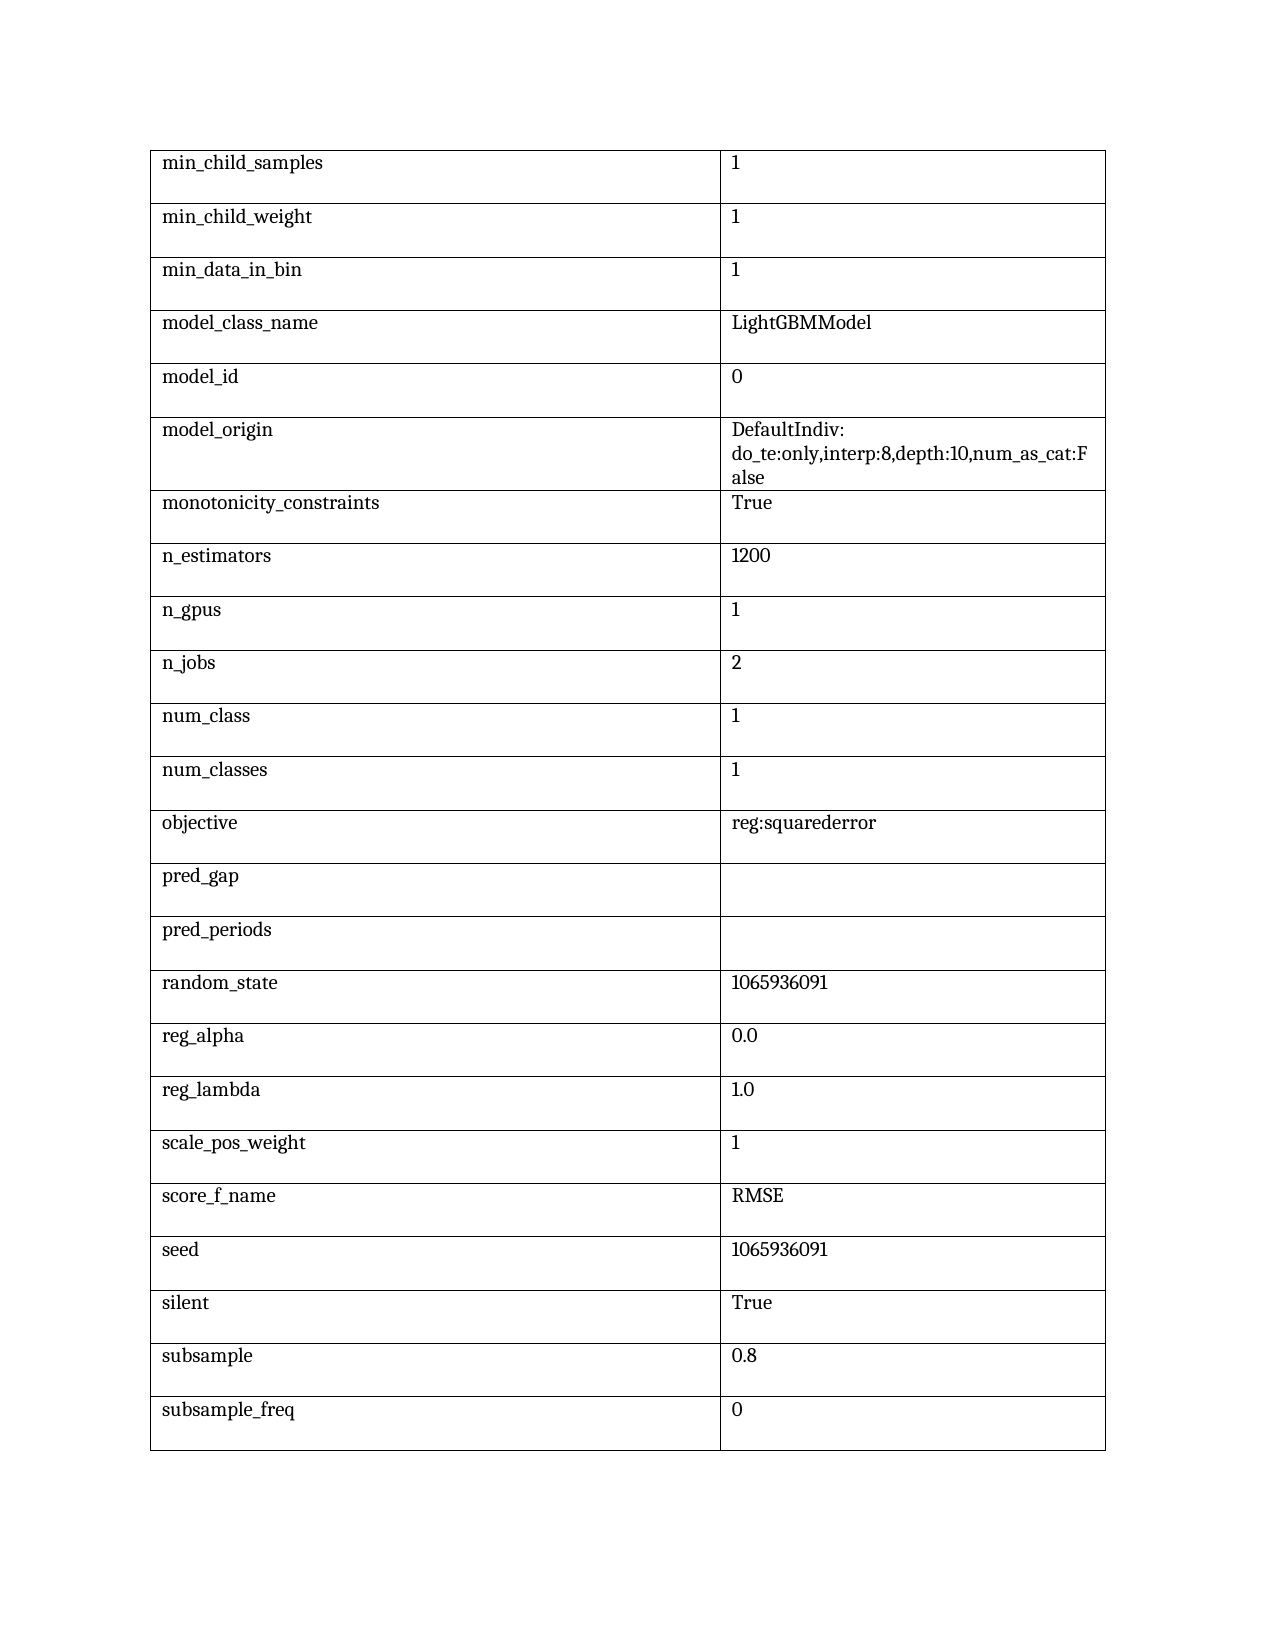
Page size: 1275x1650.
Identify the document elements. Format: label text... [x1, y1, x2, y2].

table_cell reg_lambda [151, 1077, 720, 1129]
table_cell min_child_weight [151, 204, 720, 257]
table_cell [721, 917, 1105, 969]
table_cell min_child_samples [151, 151, 720, 203]
table_cell monotonicity_constraints [151, 491, 720, 543]
table_cell 1 [721, 204, 1105, 257]
table_cell random_state [151, 971, 720, 1023]
table_cell 1.0 [721, 1077, 1105, 1129]
table_cell 1 [721, 704, 1105, 756]
table_cell scale_pos_weight [151, 1131, 720, 1183]
table_cell seed [151, 1237, 720, 1289]
table_cell objective [151, 811, 720, 863]
table_cell DefaultIndiv: do_te:only,interp:8,depth:10,num_as_cat:False [721, 418, 1105, 489]
table_cell model_class_name [151, 311, 720, 363]
table_cell n_estimators [151, 544, 720, 596]
table_cell 1065936091 [721, 1237, 1105, 1289]
table_cell 0 [721, 364, 1105, 417]
table_cell 0 [721, 1397, 1105, 1449]
table_cell pred_gap [151, 864, 720, 916]
table_cell RMSE [721, 1184, 1105, 1236]
table_cell [721, 864, 1105, 916]
table_cell True [721, 1291, 1105, 1343]
table_cell num_classes [151, 757, 720, 809]
table_cell model_id [151, 364, 720, 417]
table_cell num_class [151, 704, 720, 756]
table_cell 1 [721, 258, 1105, 310]
table_cell reg:squarederror [721, 811, 1105, 863]
table_cell 1200 [721, 544, 1105, 596]
table_cell model_origin [151, 418, 720, 489]
table_cell 2 [721, 651, 1105, 703]
table_cell pred_periods [151, 917, 720, 969]
table_cell 1 [721, 757, 1105, 809]
table_cell 1 [721, 151, 1105, 203]
table_cell 1 [721, 597, 1105, 649]
table_cell 1065936091 [721, 971, 1105, 1023]
table_cell score_f_name [151, 1184, 720, 1236]
table_cell True [721, 491, 1105, 543]
table_cell LightGBMModel [721, 311, 1105, 363]
table_cell 0.8 [721, 1344, 1105, 1396]
table_cell subsample_freq [151, 1397, 720, 1449]
table_cell silent [151, 1291, 720, 1343]
table_cell min_data_in_bin [151, 258, 720, 310]
table_cell n_jobs [151, 651, 720, 703]
table_cell 0.0 [721, 1024, 1105, 1076]
table_cell 1 [721, 1131, 1105, 1183]
table_cell reg_alpha [151, 1024, 720, 1076]
table_cell subsample [151, 1344, 720, 1396]
table_cell n_gpus [151, 597, 720, 649]
